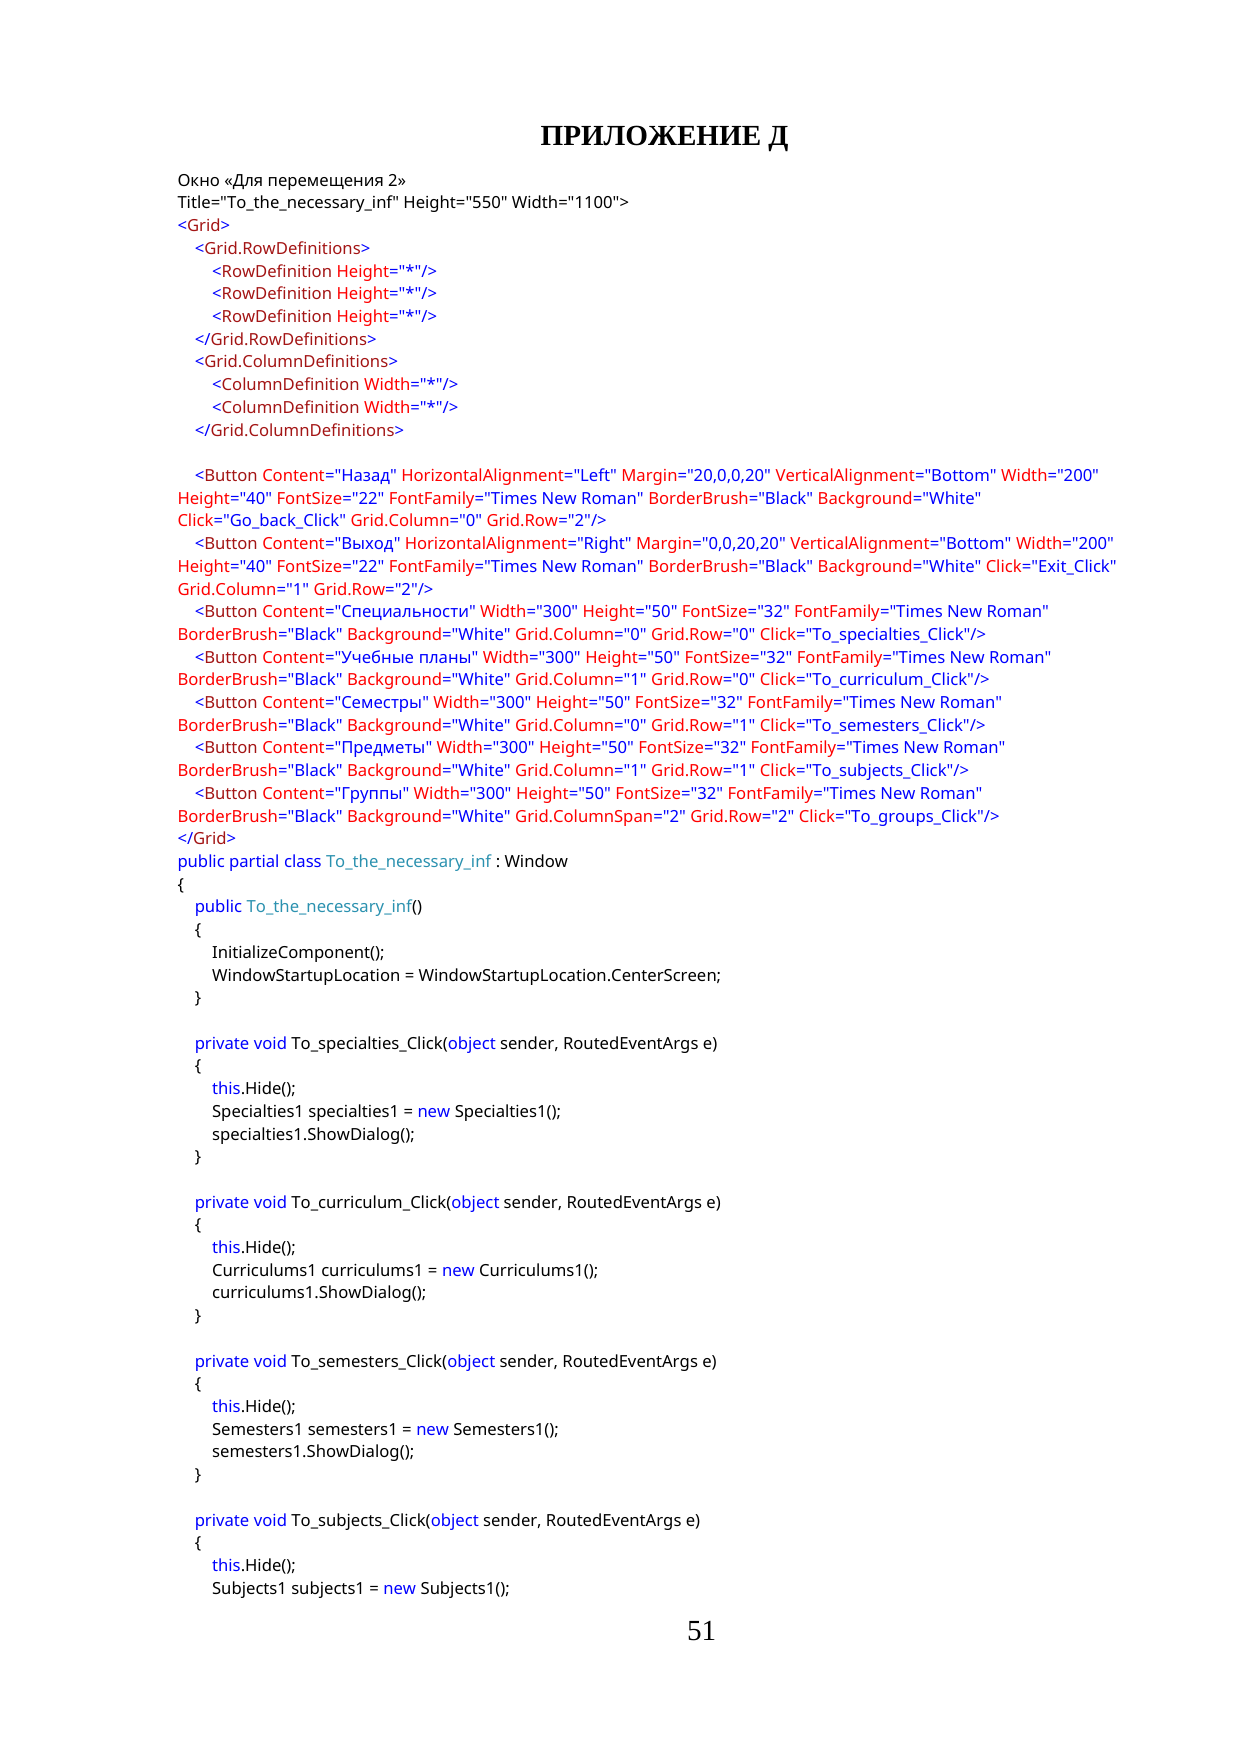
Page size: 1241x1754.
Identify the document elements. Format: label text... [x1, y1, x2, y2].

text this.Hide(); [177, 1395, 1152, 1417]
text public partial class To_the_necessary_inf : Window [177, 850, 1152, 872]
text <Button Content="Специальности" Width="300" Height="50" FontSize="32" FontFamily="Times New Roman" BorderBrush="Black" Background="White" Grid.Column="0" Grid.Row="0" Click="To_specialties_Click"/> [177, 600, 1152, 645]
text <ColumnDefinition Width="*"/> [177, 396, 1152, 418]
text } [177, 986, 1152, 1009]
text private void To_semesters_Click(object sender, RoutedEventArgs e) [177, 1349, 1152, 1372]
text <Grid.RowDefinitions> [177, 237, 1152, 259]
text { [177, 1372, 1152, 1395]
text Subjects1 subjects1 = new Subjects1(); [177, 1576, 1152, 1599]
text Curriculums1 curriculums1 = new Curriculums1(); [177, 1258, 1152, 1281]
text <Button Content="Назад" HorizontalAlignment="Left" Margin="20,0,0,20" VerticalAlignment="Bottom" Width="200" Height="40" FontSize="22" FontFamily="Times New Roman" BorderBrush="Black" Background="White" Click="Go_back_Click" Grid.Column="0" Grid.Row="2"/> [177, 464, 1152, 532]
text <Grid.ColumnDefinitions> [177, 350, 1152, 373]
text <RowDefinition Height="*"/> [177, 305, 1152, 327]
text </Grid> [177, 827, 1152, 850]
text </Grid.ColumnDefinitions> [177, 418, 1152, 441]
text curriculums1.ShowDialog(); [177, 1281, 1152, 1304]
text Title="To_the_necessary_inf" Height="550" Width="1100"> [177, 191, 1152, 214]
text { [177, 1213, 1152, 1236]
text { [177, 1054, 1152, 1077]
text this.Hide(); [177, 1236, 1152, 1258]
text <Button Content="Предметы" Width="300" Height="50" FontSize="32" FontFamily="Times New Roman" BorderBrush="Black" Background="White" Grid.Column="1" Grid.Row="1" Click="To_subjects_Click"/> [177, 736, 1152, 782]
text semesters1.ShowDialog(); [177, 1440, 1152, 1463]
text private void To_subjects_Click(object sender, RoutedEventArgs e) [177, 1508, 1152, 1531]
text specialties1.ShowDialog(); [177, 1122, 1152, 1145]
text } [177, 1145, 1152, 1168]
text <Button Content="Группы" Width="300" Height="50" FontSize="32" FontFamily="Times New Roman" BorderBrush="Black" Background="White" Grid.ColumnSpan="2" Grid.Row="2" Click="To_groups_Click"/> [177, 782, 1152, 827]
text <RowDefinition Height="*"/> [177, 282, 1152, 305]
text </Grid.RowDefinitions> [177, 327, 1152, 350]
text private void To_curriculum_Click(object sender, RoutedEventArgs e) [177, 1190, 1152, 1213]
subtitle ПРИЛОЖЕНИЕ Д [177, 118, 1152, 152]
text WindowStartupLocation = WindowStartupLocation.CenterScreen; [177, 963, 1152, 986]
text { [177, 918, 1152, 941]
text <RowDefinition Height="*"/> [177, 259, 1152, 282]
text <Button Content="Выход" HorizontalAlignment="Right" Margin="0,0,20,20" VerticalAlignment="Bottom" Width="200" Height="40" FontSize="22" FontFamily="Times New Roman" BorderBrush="Black" Background="White" Click="Exit_Click" Grid.Column="1" Grid.Row="2"/> [177, 532, 1152, 600]
text <Button Content="Учебные планы" Width="300" Height="50" FontSize="32" FontFamily="Times New Roman" BorderBrush="Black" Background="White" Grid.Column="1" Grid.Row="0" Click="To_curriculum_Click"/> [177, 645, 1152, 691]
text Окно «Для перемещения 2» [177, 168, 1152, 191]
text Specialties1 specialties1 = new Specialties1(); [177, 1099, 1152, 1122]
text { [177, 1531, 1152, 1554]
text this.Hide(); [177, 1077, 1152, 1099]
text } [177, 1304, 1152, 1327]
text this.Hide(); [177, 1554, 1152, 1576]
text <Grid> [177, 214, 1152, 237]
text <Button Content="Семестры" Width="300" Height="50" FontSize="32" FontFamily="Times New Roman" BorderBrush="Black" Background="White" Grid.Column="0" Grid.Row="1" Click="To_semesters_Click"/> [177, 691, 1152, 736]
text InitializeComponent(); [177, 941, 1152, 963]
text } [177, 1463, 1152, 1486]
text { [177, 872, 1152, 895]
text public To_the_necessary_inf() [177, 895, 1152, 918]
text Semesters1 semesters1 = new Semesters1(); [177, 1417, 1152, 1440]
text <ColumnDefinition Width="*"/> [177, 373, 1152, 396]
text private void To_specialties_Click(object sender, RoutedEventArgs e) [177, 1031, 1152, 1054]
